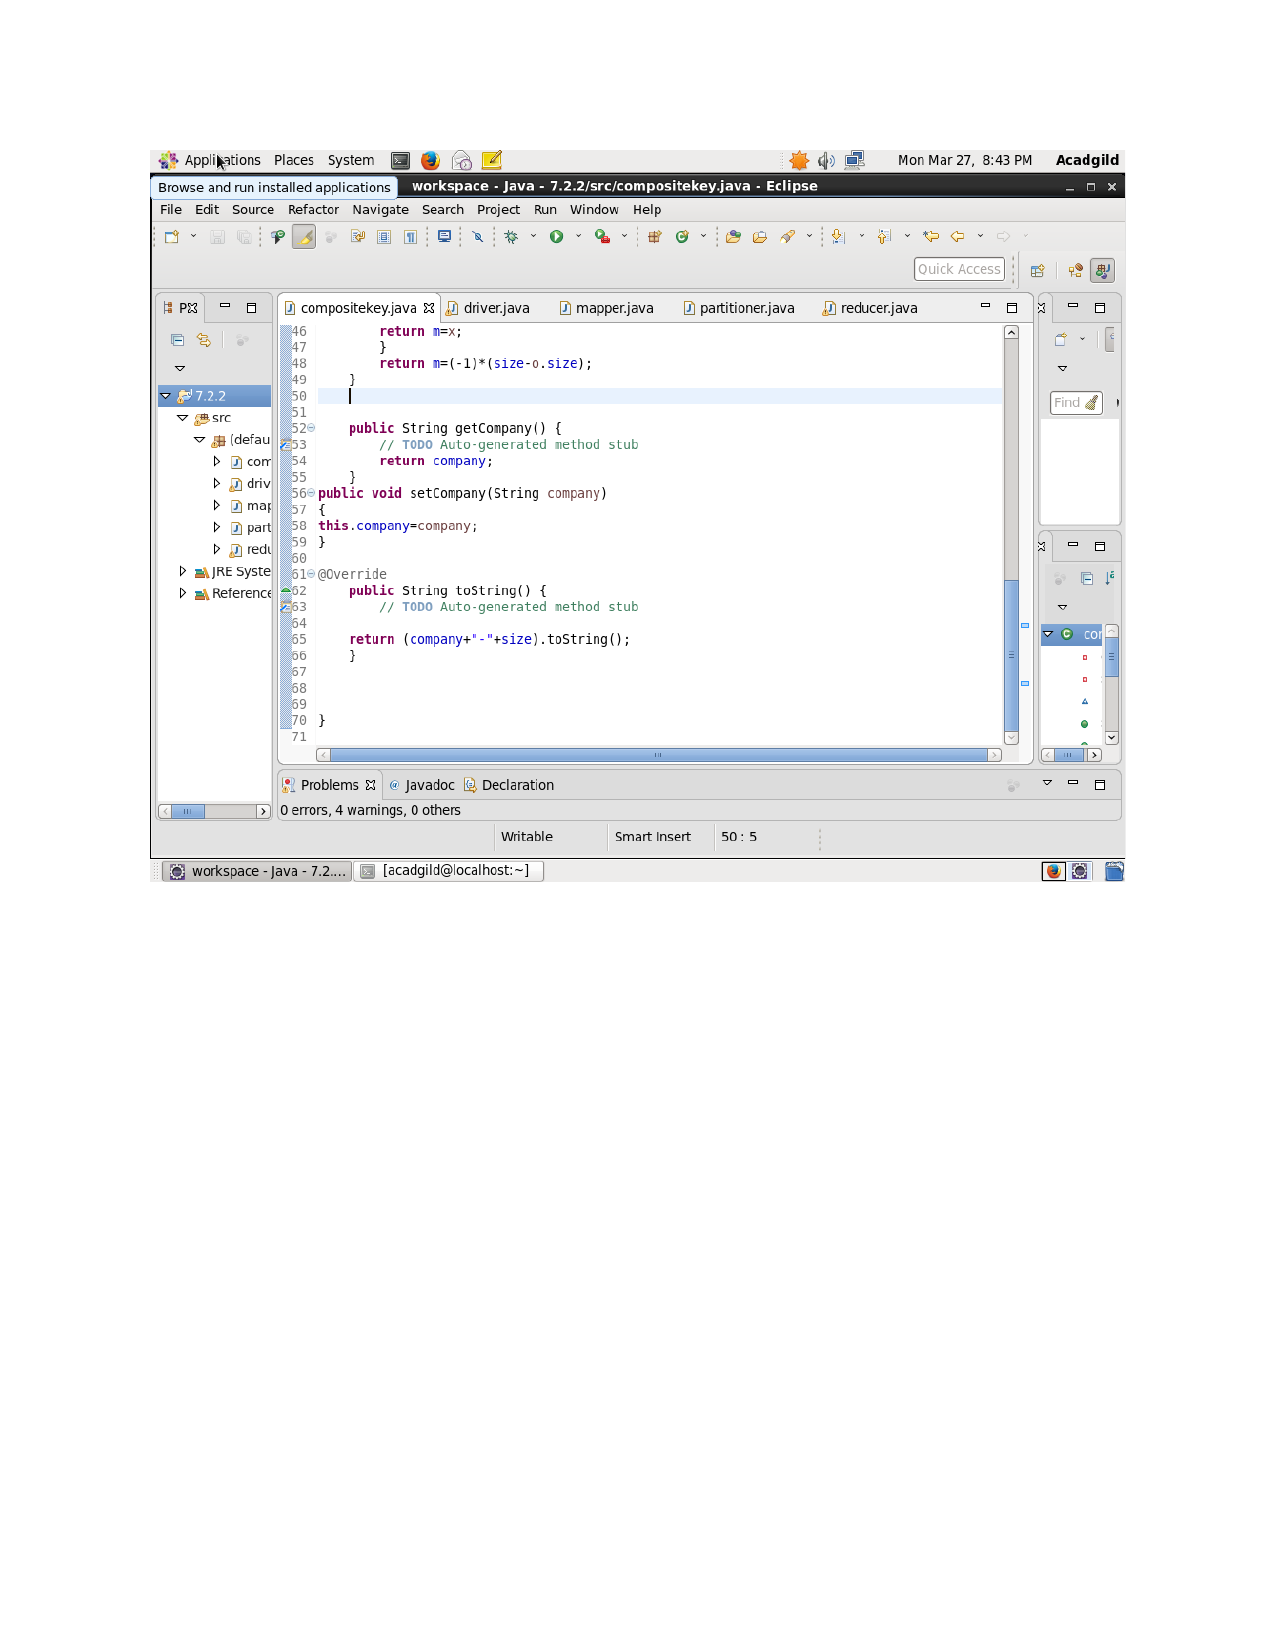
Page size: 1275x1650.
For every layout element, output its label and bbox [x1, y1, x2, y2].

picture [150, 150, 1125, 882]
